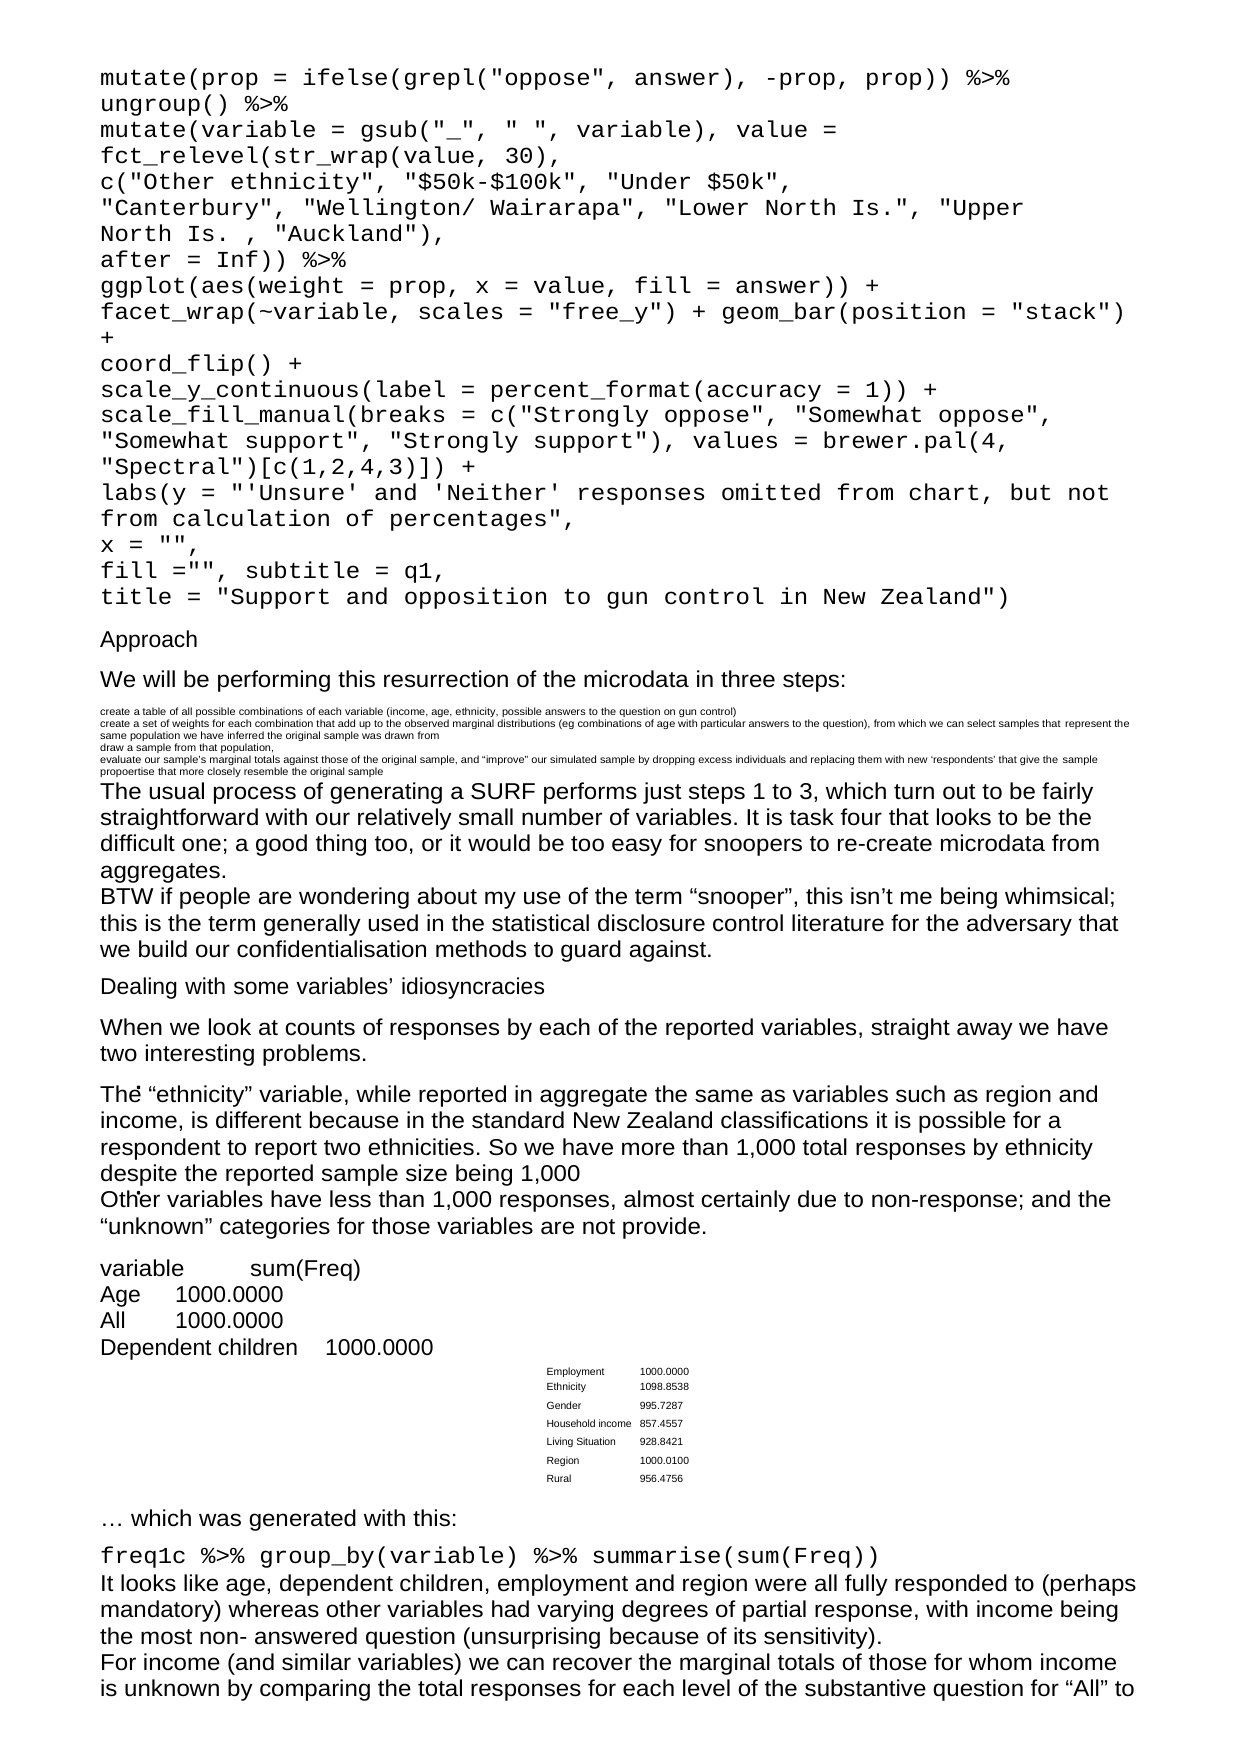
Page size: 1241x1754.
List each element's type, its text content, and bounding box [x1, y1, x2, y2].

text When we look at counts of responses by each of the reported variables, straight away we have two interesting problems. [100, 1014, 1138, 1066]
table_cell 956.4756 [640, 1473, 697, 1488]
text "Canterbury", "Wellington/ Wairarapa", "Lower North Is.", "Upper [100, 196, 1138, 222]
text Dependent children 1000.0000 [100, 1333, 1138, 1360]
text It looks like age, dependent children, employment and region were all fully responded to (perhaps mandatory) whereas other variables had varying degrees of partial response, with income being the most non- answered question (unsurprising because of its sensitivity). [100, 1570, 1138, 1649]
text Age 1000.0000 [100, 1281, 1138, 1307]
text coord_flip() + [100, 352, 1138, 378]
text The “ethnicity” variable, while reported in aggregate the same as variables such as region and income, is different because in the standard New Zealand classifications it is possible for a respondent to report two ethnicities. So we have more than 1,000 total responses by ethnicity despite the reported sample size being 1,000 [100, 1081, 1138, 1186]
text fill ="", subtitle = q1, [100, 559, 1138, 585]
text title = "Support and opposition to gun control in New Zealand") [100, 585, 1138, 611]
table_cell 1000.0100 [640, 1454, 697, 1473]
text Approach [100, 626, 1138, 652]
text Dealing with some variables’ idiosyncracies [100, 973, 1138, 999]
text ggplot(aes(weight = prop, x = value, fill = answer)) + facet_wrap(~variable, scales = "free_y") + geom_bar(position = "stack") + [100, 274, 1138, 352]
table_cell Ethnicity [546, 1381, 639, 1399]
text after = Inf)) %>% [100, 248, 1138, 274]
table_header 1000.0000 [640, 1366, 697, 1381]
text "Somewhat support", "Strongly support"), values = brewer.pal(4, "Spectral")[c(1,2,4,3)]) + [100, 430, 1138, 482]
text evaluate our sample’s marginal totals against those of the original sample, and “improve” our simulated sample by dropping excess individuals and replacing them with new ‘respondents’ that give the sample propoertise that more closely resemble the original sample [100, 754, 1138, 778]
text North Is. , "Auckland"), [100, 222, 1138, 248]
table_cell Gender [546, 1399, 639, 1418]
text freq1c %>% group_by(variable) %>% summarise(sum(Freq)) [100, 1544, 1138, 1570]
text The usual process of generating a SURF performs just steps 1 to 3, which turn out to be fairly straightforward with our relatively small number of variables. It is task four that looks to be the difficult one; a good thing too, or it would be too easy for snoopers to re-create microdata from aggregates. [100, 778, 1138, 883]
table_cell Region [546, 1454, 639, 1473]
text create a set of weights for each combination that add up to the observed marginal distributions (eg combinations of age with particular answers to the question), from which we can select samples that represent the same population we have inferred the original sample was drawn from [100, 718, 1138, 742]
table_cell 995.7287 [640, 1399, 697, 1418]
text variable sum(Freq) [100, 1254, 1138, 1281]
text mutate(variable = gsub("_", " ", variable), value = fct_relevel(str_wrap(value, 30), [100, 118, 1138, 170]
table_cell Household income [546, 1418, 639, 1436]
table_cell Rural [546, 1473, 639, 1488]
text scale_y_continuous(label = percent_format(accuracy = 1)) + scale_fill_manual(breaks = c("Strongly oppose", "Somewhat oppose", [100, 378, 1138, 430]
text Other variables have less than 1,000 responses, almost certainly due to non-response; and the “unknown” categories for those variables are not provide. [100, 1186, 1138, 1239]
text x = "", [100, 533, 1138, 559]
text c("Other ethnicity", "$50k-$100k", "Under $50k", [100, 170, 1138, 196]
text We will be performing this resurrection of the microdata in three steps: [100, 666, 1138, 693]
text All 1000.0000 [100, 1307, 1138, 1333]
table_header Employment [546, 1366, 639, 1381]
text BTW if people are wondering about my use of the term “snooper”, this isn’t me being whimsical; this is the term generally used in the statistical disclosure control literature for the adversary that we build our confidentialisation methods to guard against. [100, 883, 1138, 962]
table_cell 857.4557 [640, 1418, 697, 1436]
text mutate(prop = ifelse(grepl("oppose", answer), -prop, prop)) %>% ungroup() %>% [100, 67, 1138, 118]
table_cell 928.8421 [640, 1436, 697, 1454]
table_cell Living Situation [546, 1436, 639, 1454]
text labs(y = "'Unsure' and 'Neither' responses omitted from chart, but not from calculation of percentages", [100, 482, 1138, 533]
table_cell 1098.8538 [640, 1381, 697, 1399]
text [100, 1649, 1138, 1702]
text … which was generated with this: [100, 1504, 1138, 1531]
